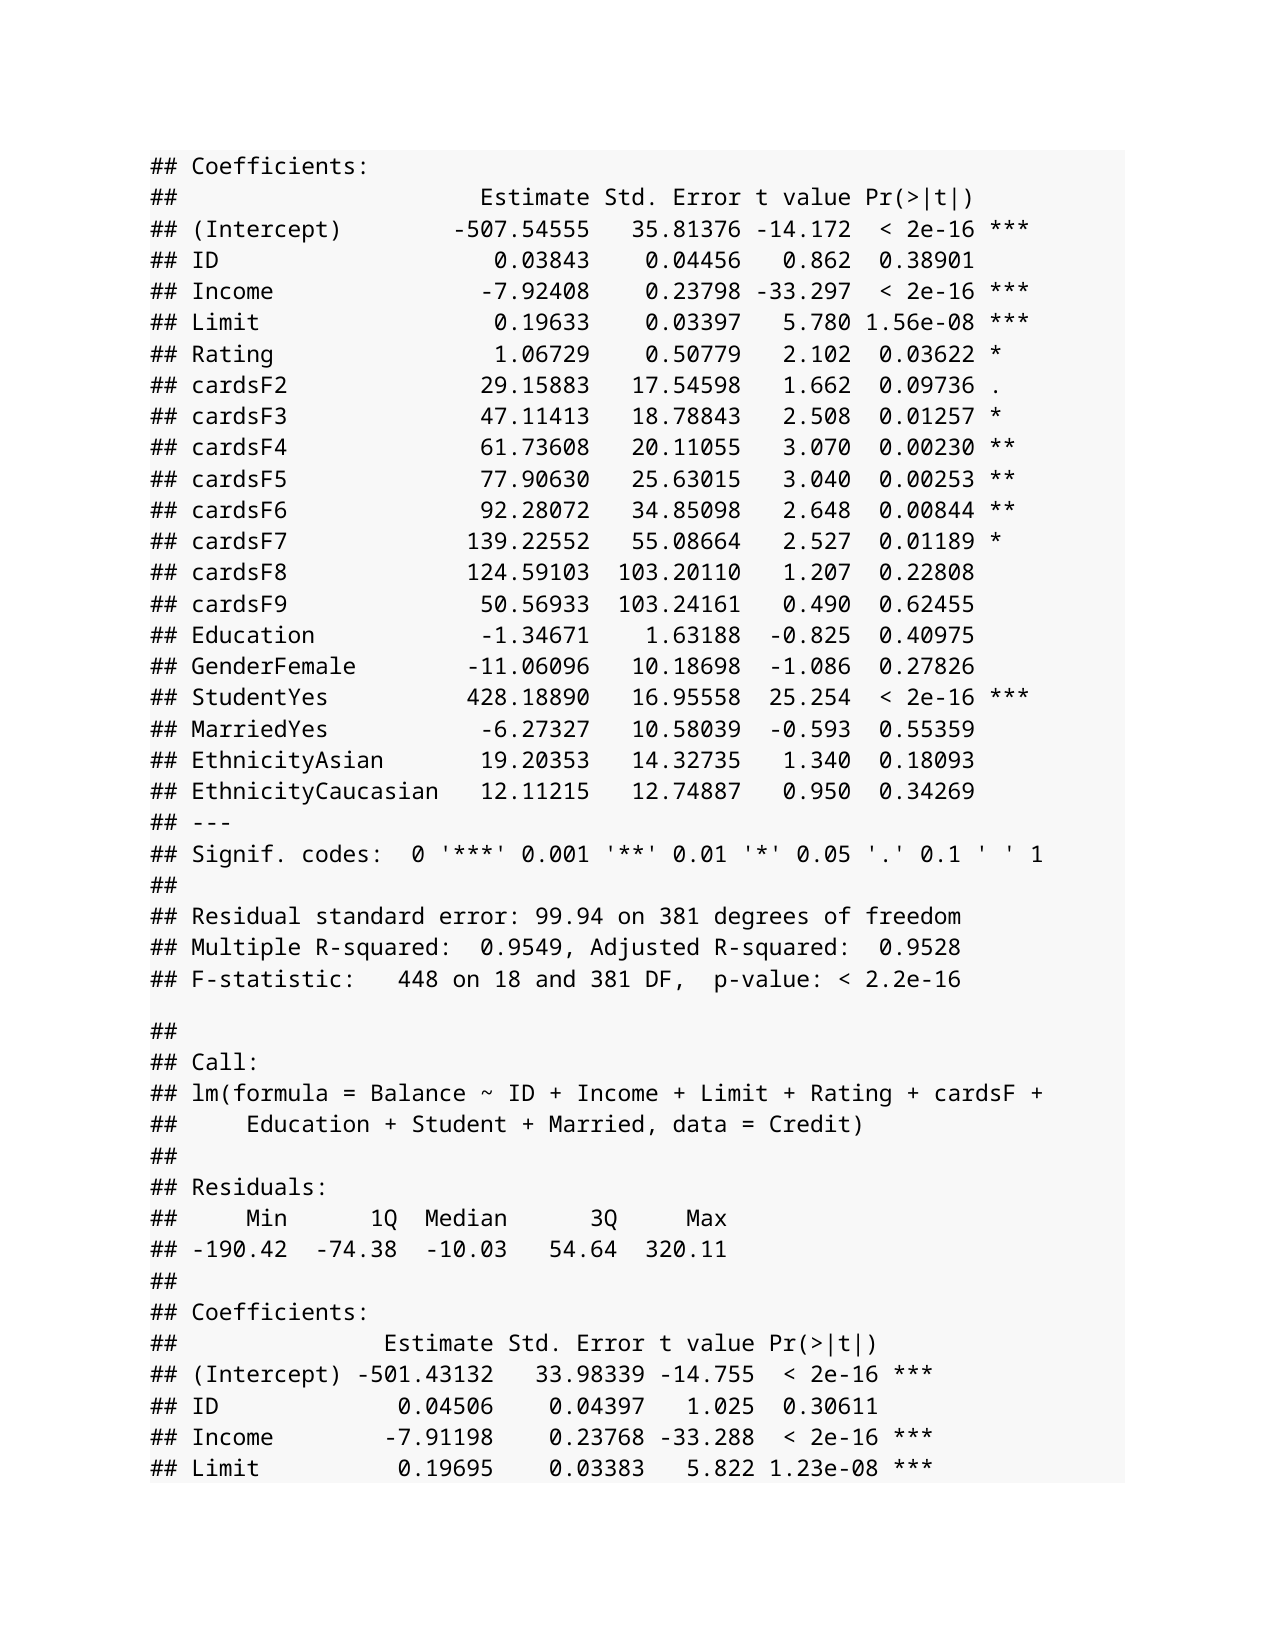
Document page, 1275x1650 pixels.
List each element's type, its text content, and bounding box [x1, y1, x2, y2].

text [150, 150, 1125, 994]
